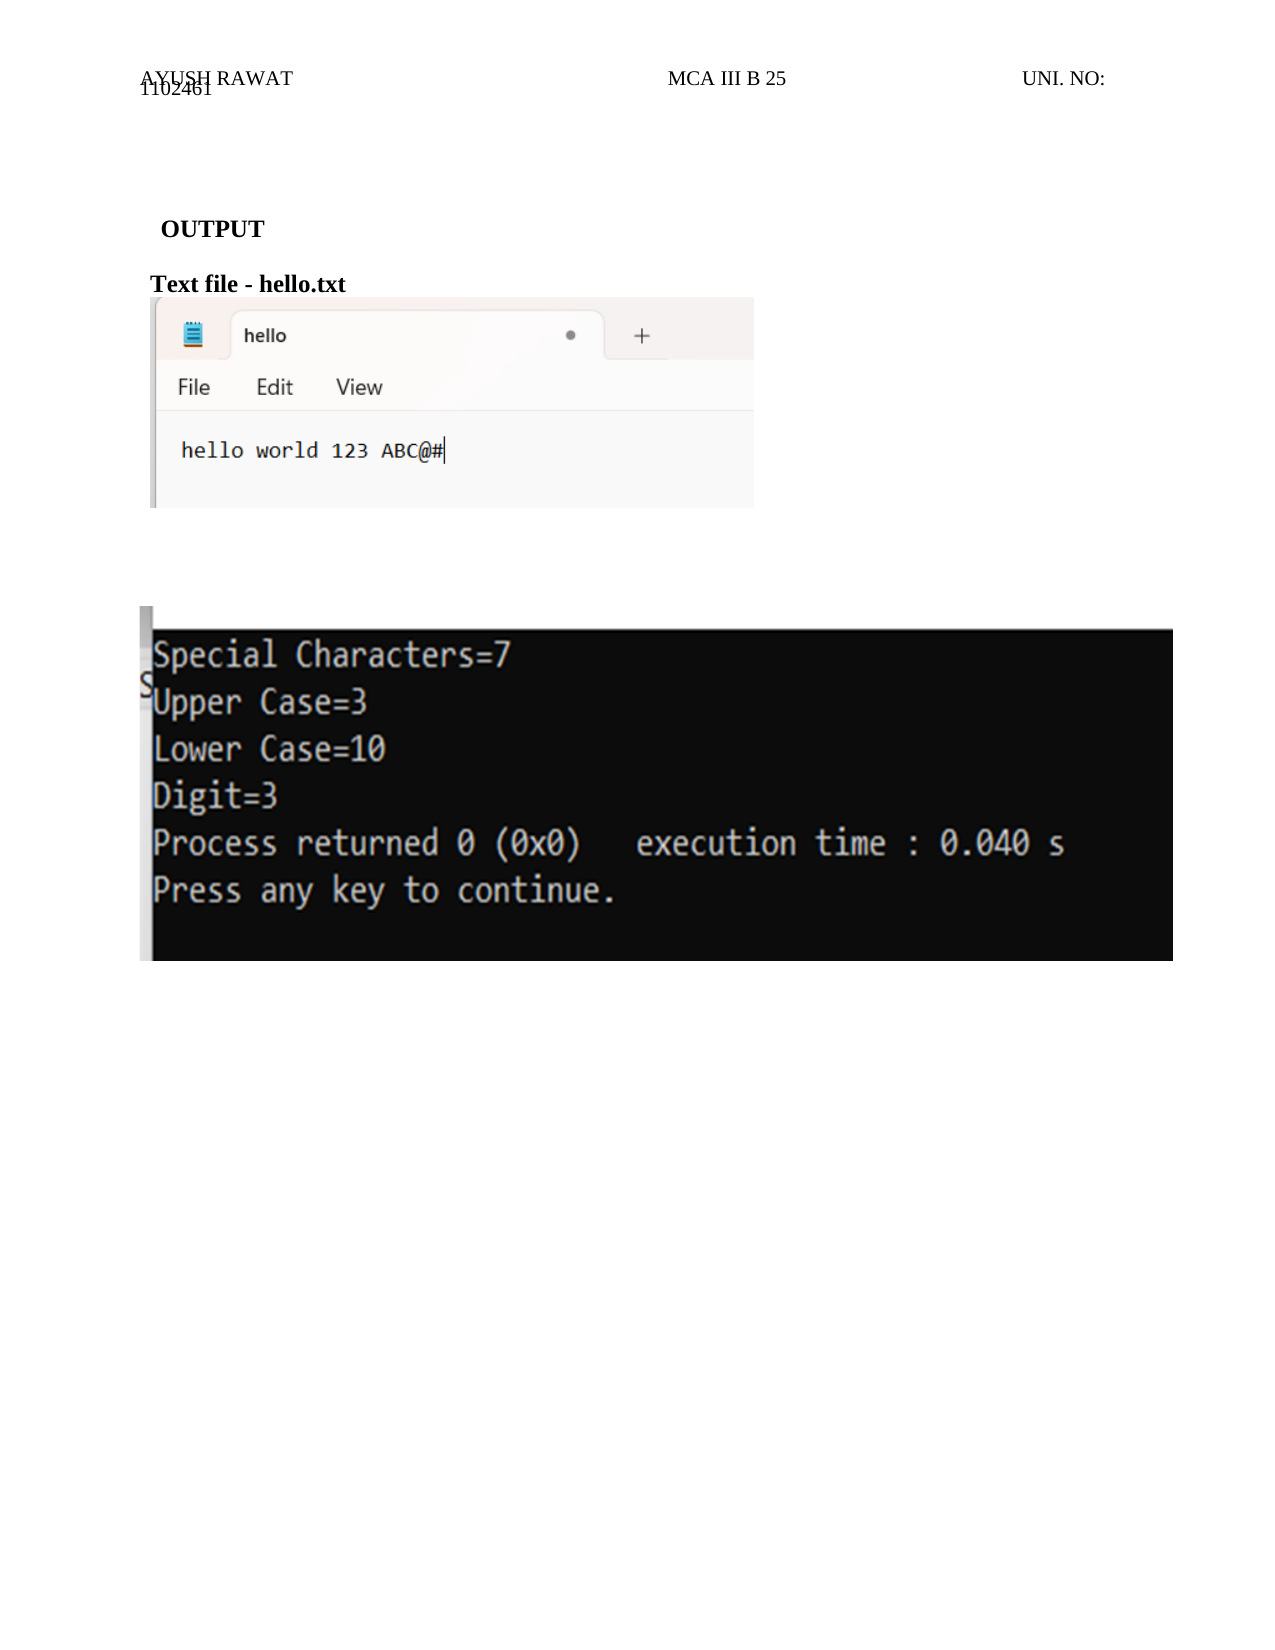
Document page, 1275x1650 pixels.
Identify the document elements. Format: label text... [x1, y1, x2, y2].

subtitle OUTPUT [150, 214, 1173, 243]
text Text file - hello.txt [150, 269, 1173, 297]
picture [150, 297, 754, 508]
picture [139, 606, 1173, 961]
